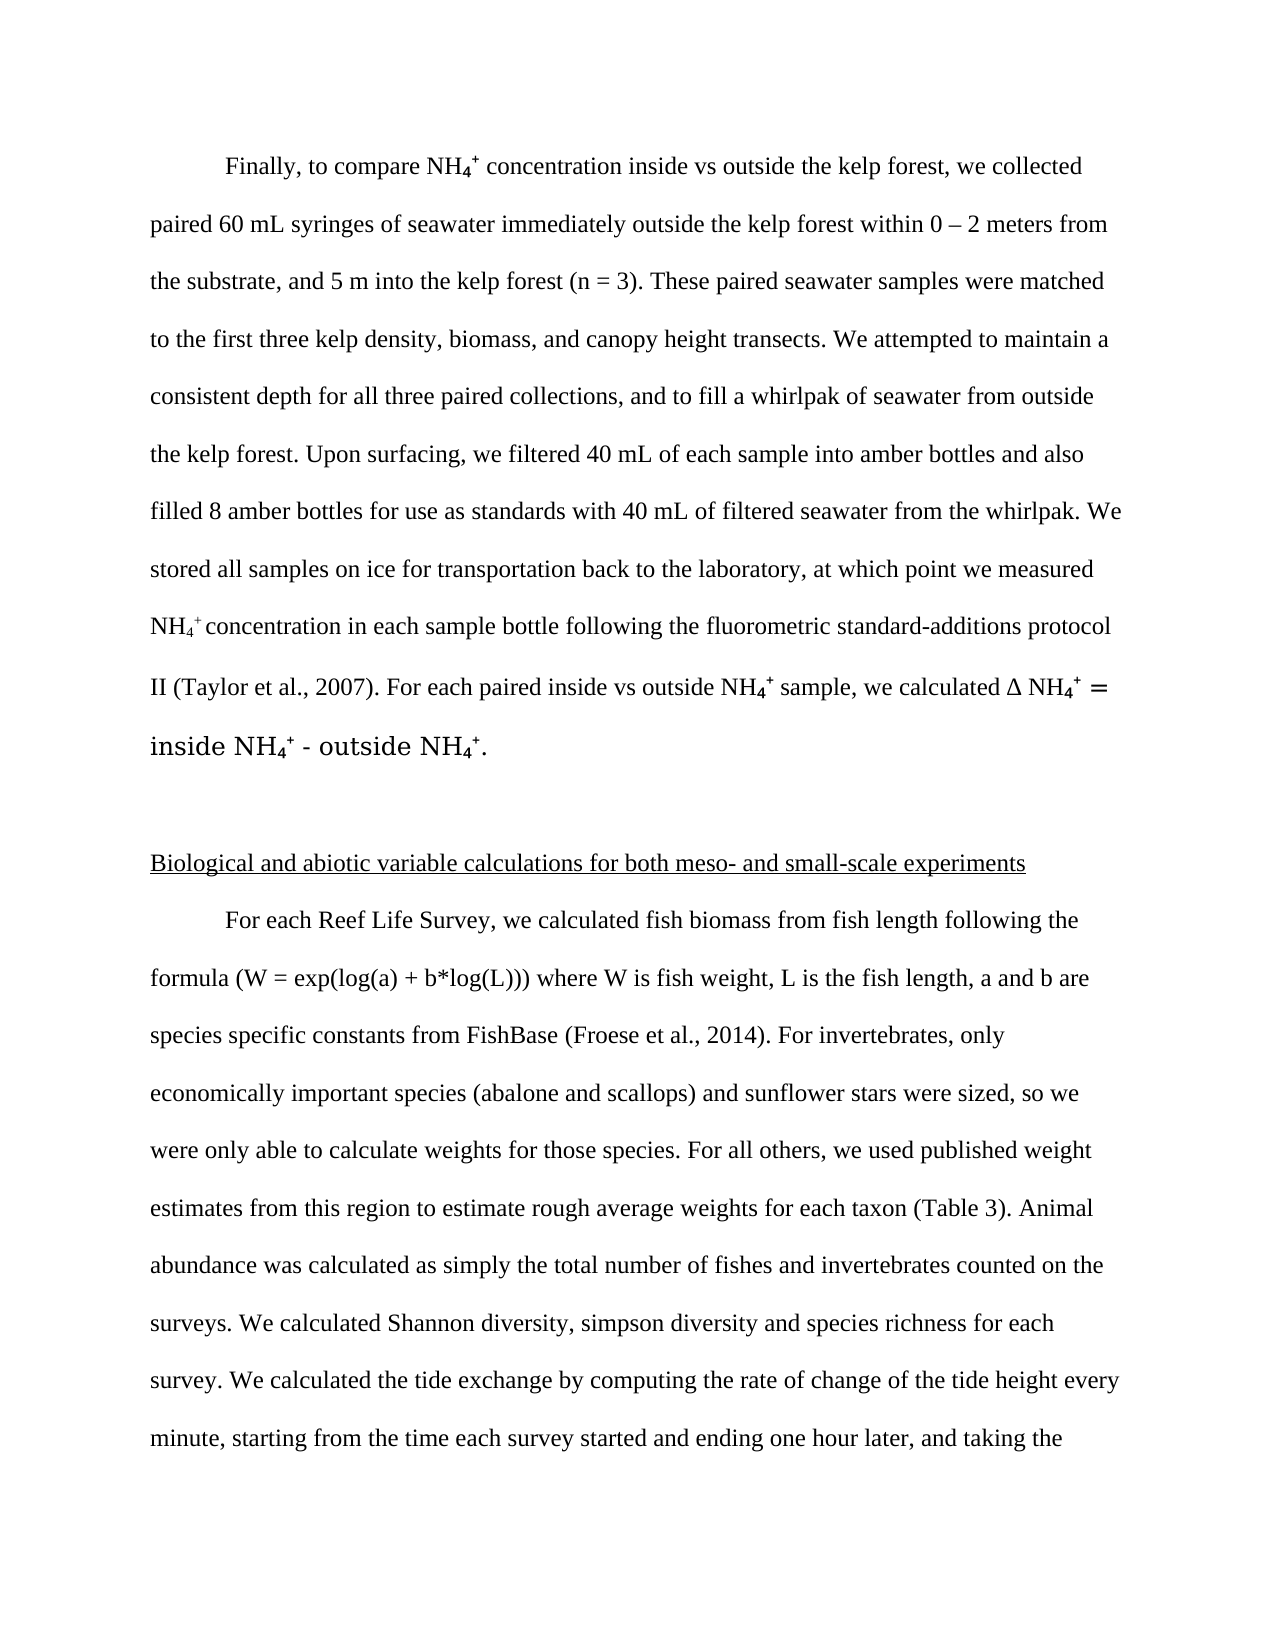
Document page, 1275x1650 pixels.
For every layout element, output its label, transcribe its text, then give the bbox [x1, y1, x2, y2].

text Finally, to compare NH₄⁺ concentration inside vs outside the kelp forest, we collected paired 60 mL syringes of seawater immediately outside the kelp forest within 0 – 2 meters from the substrate, and 5 m into the kelp forest (n = 3). These paired seawater samples were matched to the first three kelp density, biomass, and canopy height transects. We attempted to maintain a consistent depth for all three paired collections, and to fill a whirlpak of seawater from outside the kelp forest. Upon surfacing, we filtered 40 mL of each sample into amber bottles and also filled 8 amber bottles for use as standards with 40 mL of filtered seawater from the whirlpak. We stored all samples on ice for transportation back to the laboratory, at which point we measured NH4+ concentration in each sample bottle following the fluorometric standard-additions protocol II (Taylor et al., 2007). For each paired inside vs outside NH₄⁺ sample, we calculated ∆ NH₄⁺ = inside NH₄⁺ - outside NH₄⁺. [150, 150, 1125, 760]
text Biological and abiotic variable calculations for both meso- and small-scale experiments [150, 848, 1125, 877]
